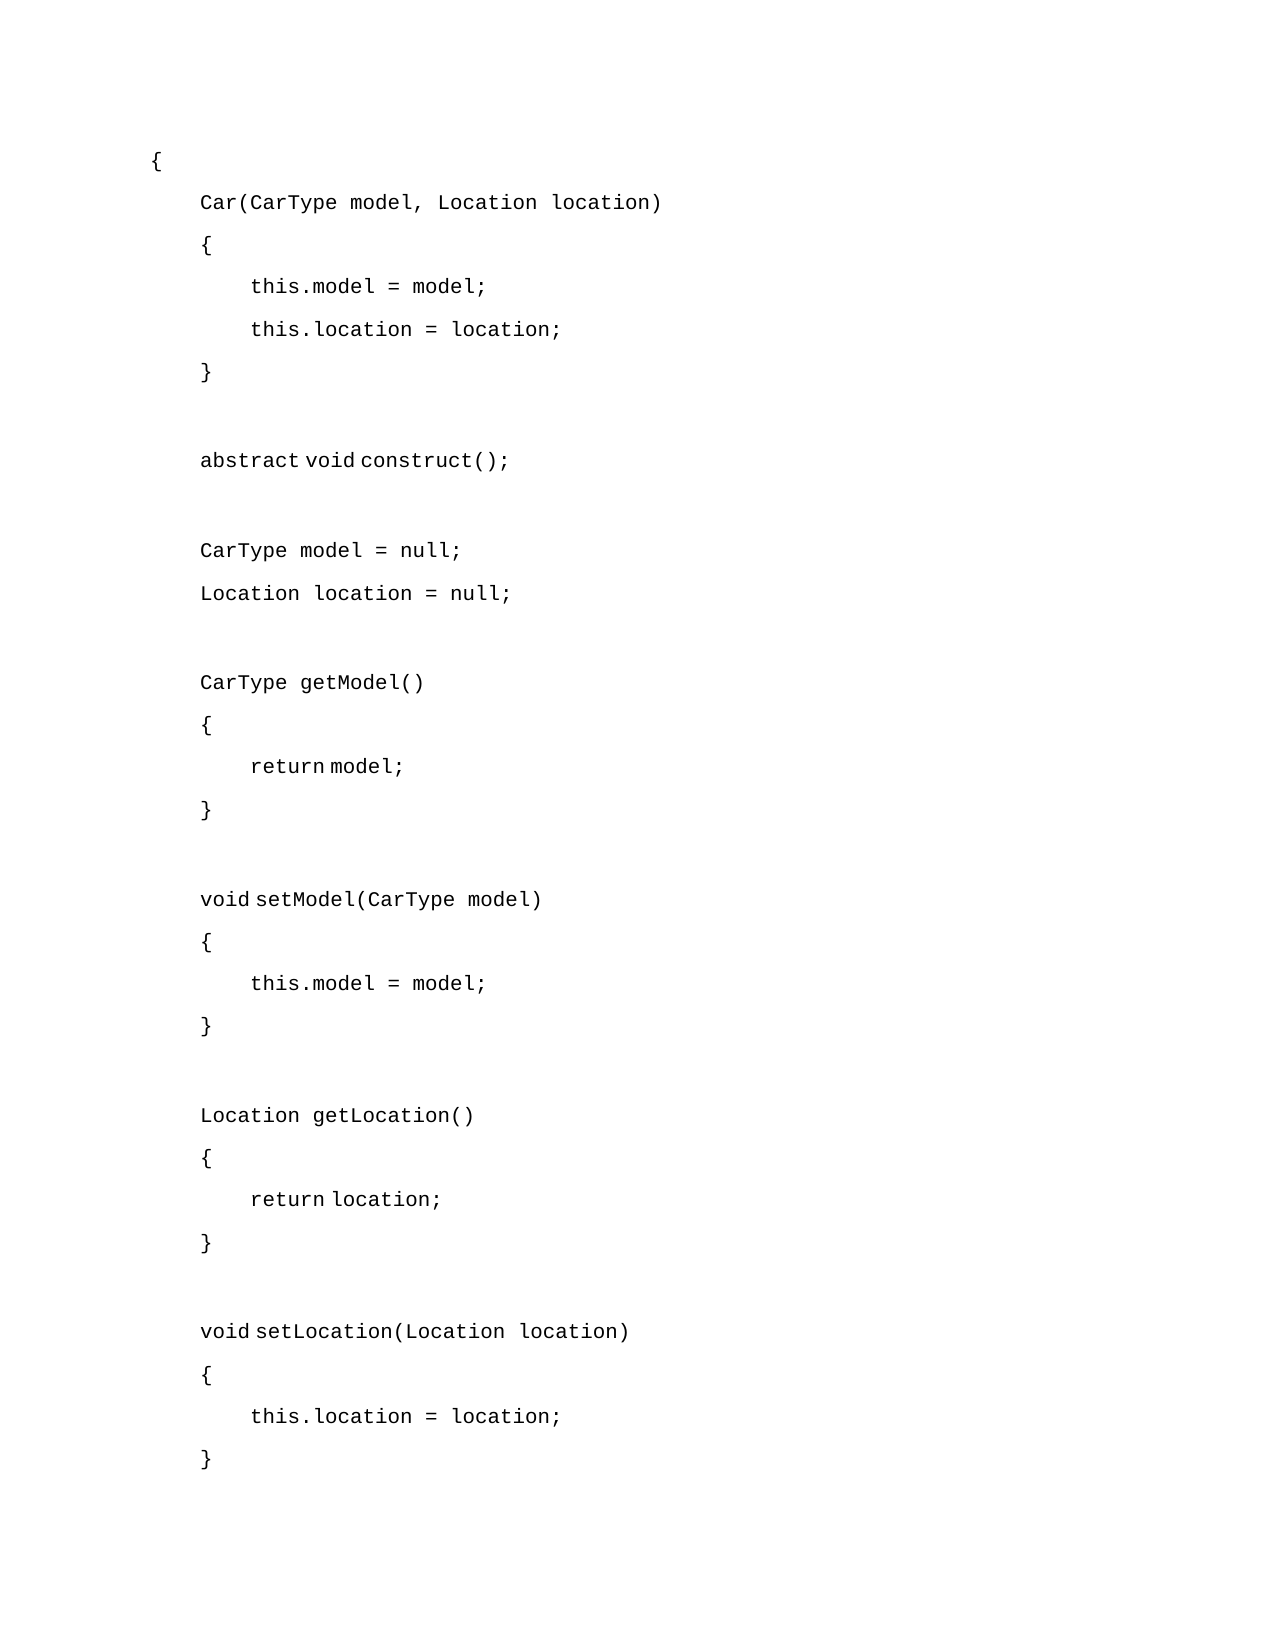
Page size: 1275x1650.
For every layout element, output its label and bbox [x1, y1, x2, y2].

table_header [150, 150, 950, 1491]
